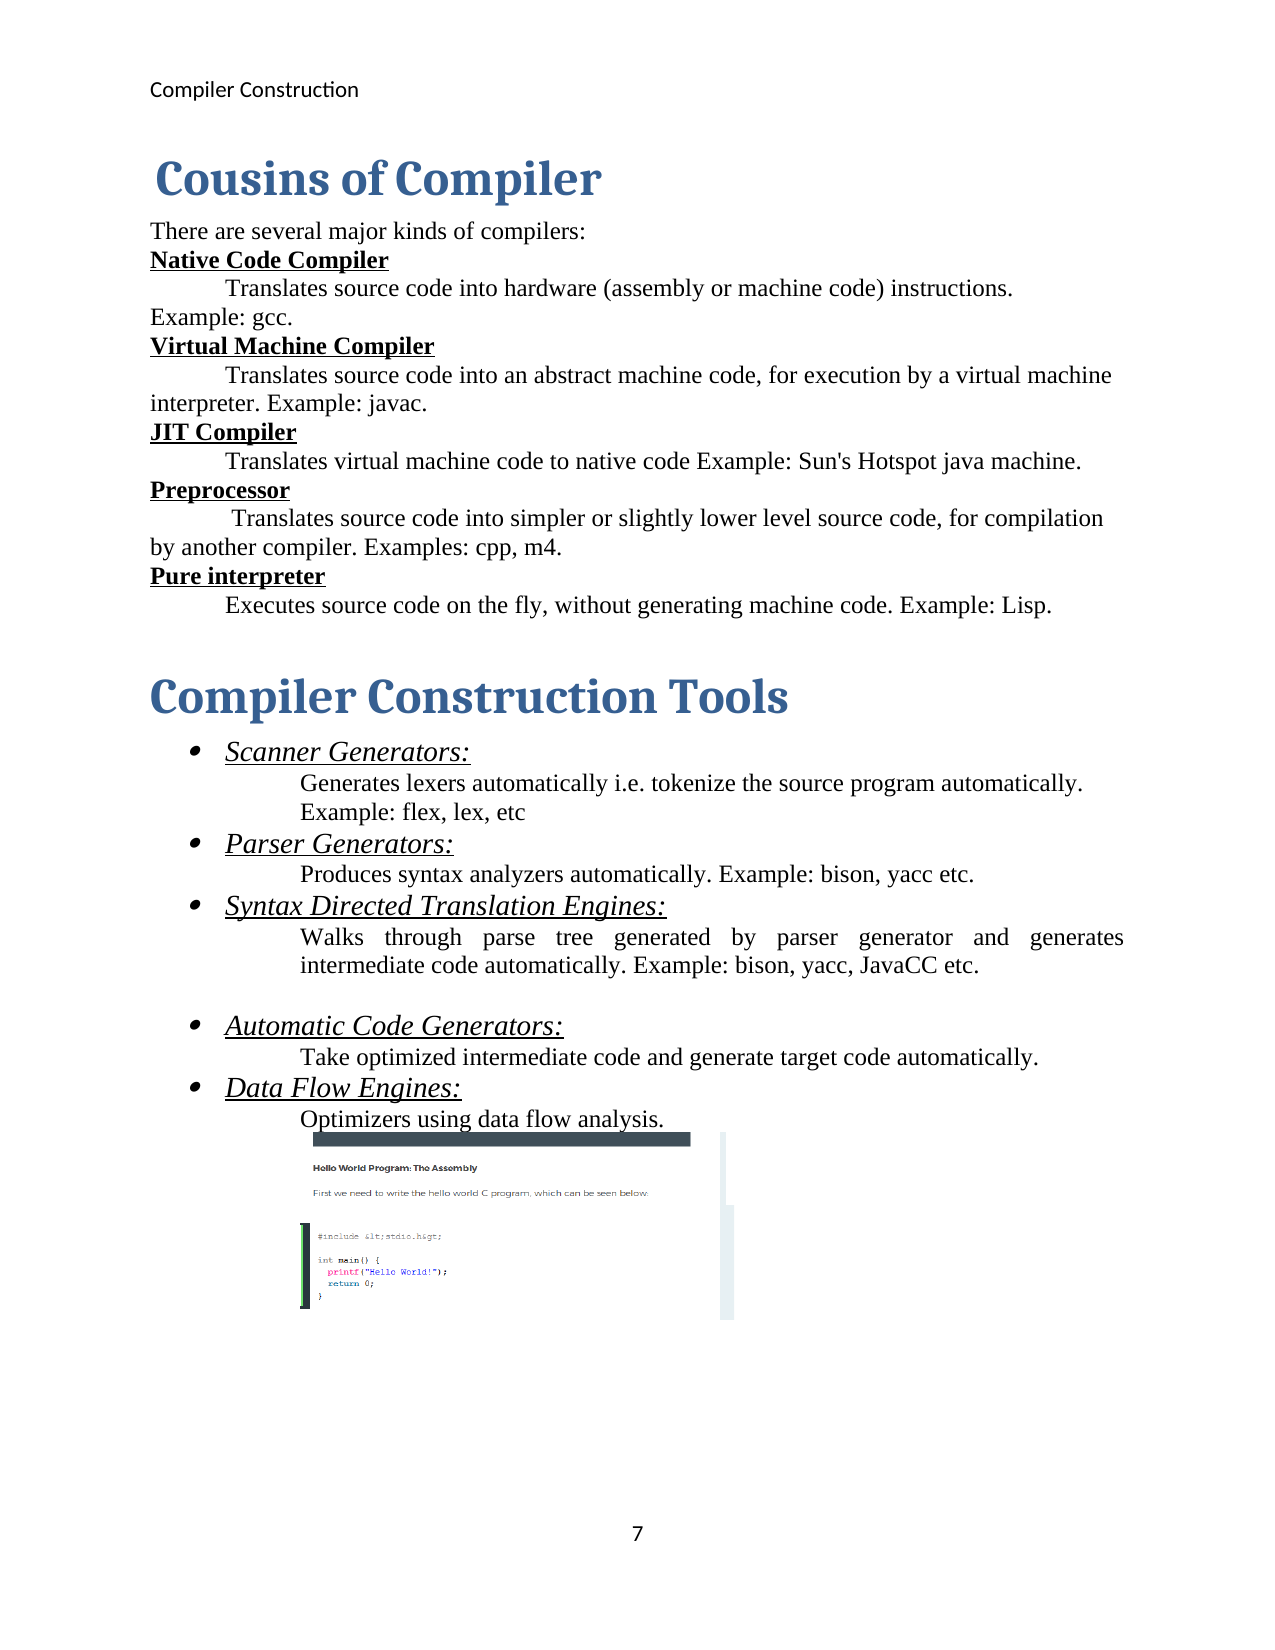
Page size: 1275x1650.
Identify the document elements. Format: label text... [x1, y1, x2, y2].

text Walks through parse tree generated by parser generator and generates intermediate code automatically. Example: bison, yacc, JavaCC etc. [300, 922, 1125, 979]
text Preprocessor [150, 475, 1125, 503]
list Syntax Directed Translation Engines: [187, 888, 1125, 922]
subtitle Compiler Construction Tools [150, 668, 1125, 726]
text JIT Compiler [150, 417, 1125, 446]
text There are several major kinds of compilers: [150, 216, 1125, 245]
text Translates source code into an abstract machine code, for execution by a virtual machine interpreter. Example: javac. [150, 360, 1125, 417]
list Parser Generators: [187, 826, 1125, 859]
text Native Code Compiler [150, 245, 1125, 273]
text Pure interpreter [150, 561, 1125, 590]
text Optimizers using data flow analysis. [300, 1104, 1125, 1133]
text Take optimized intermediate code and generate target code automatically. [300, 1042, 1125, 1070]
text Executes source code on the fly, without generating machine code. Example: Lisp. [150, 590, 1125, 618]
text Example: flex, lex, etc [300, 797, 1125, 826]
subtitle Cousins of Compiler [150, 150, 1125, 207]
text Translates source code into simpler or slightly lower level source code, for compilation by another compiler. Examples: cpp, m4. [150, 503, 1125, 561]
picture [300, 1132, 735, 1320]
text Translates virtual machine code to native code Example: Sun's Hotspot java machine. [150, 446, 1125, 475]
list Produces syntax analyzers automatically. Example: bison, yacc etc. [300, 859, 1125, 888]
text Generates lexers automatically i.e. tokenize the source program automatically. [300, 768, 1125, 797]
list Automatic Code Generators: [187, 1008, 1125, 1042]
list Data Flow Engines: [187, 1070, 1125, 1104]
text Example: gcc. [150, 302, 1125, 331]
list Scanner Generators: [187, 734, 1125, 768]
text Translates source code into hardware (assembly or machine code) instructions. [150, 273, 1125, 302]
text Virtual Machine Compiler [150, 331, 1125, 360]
